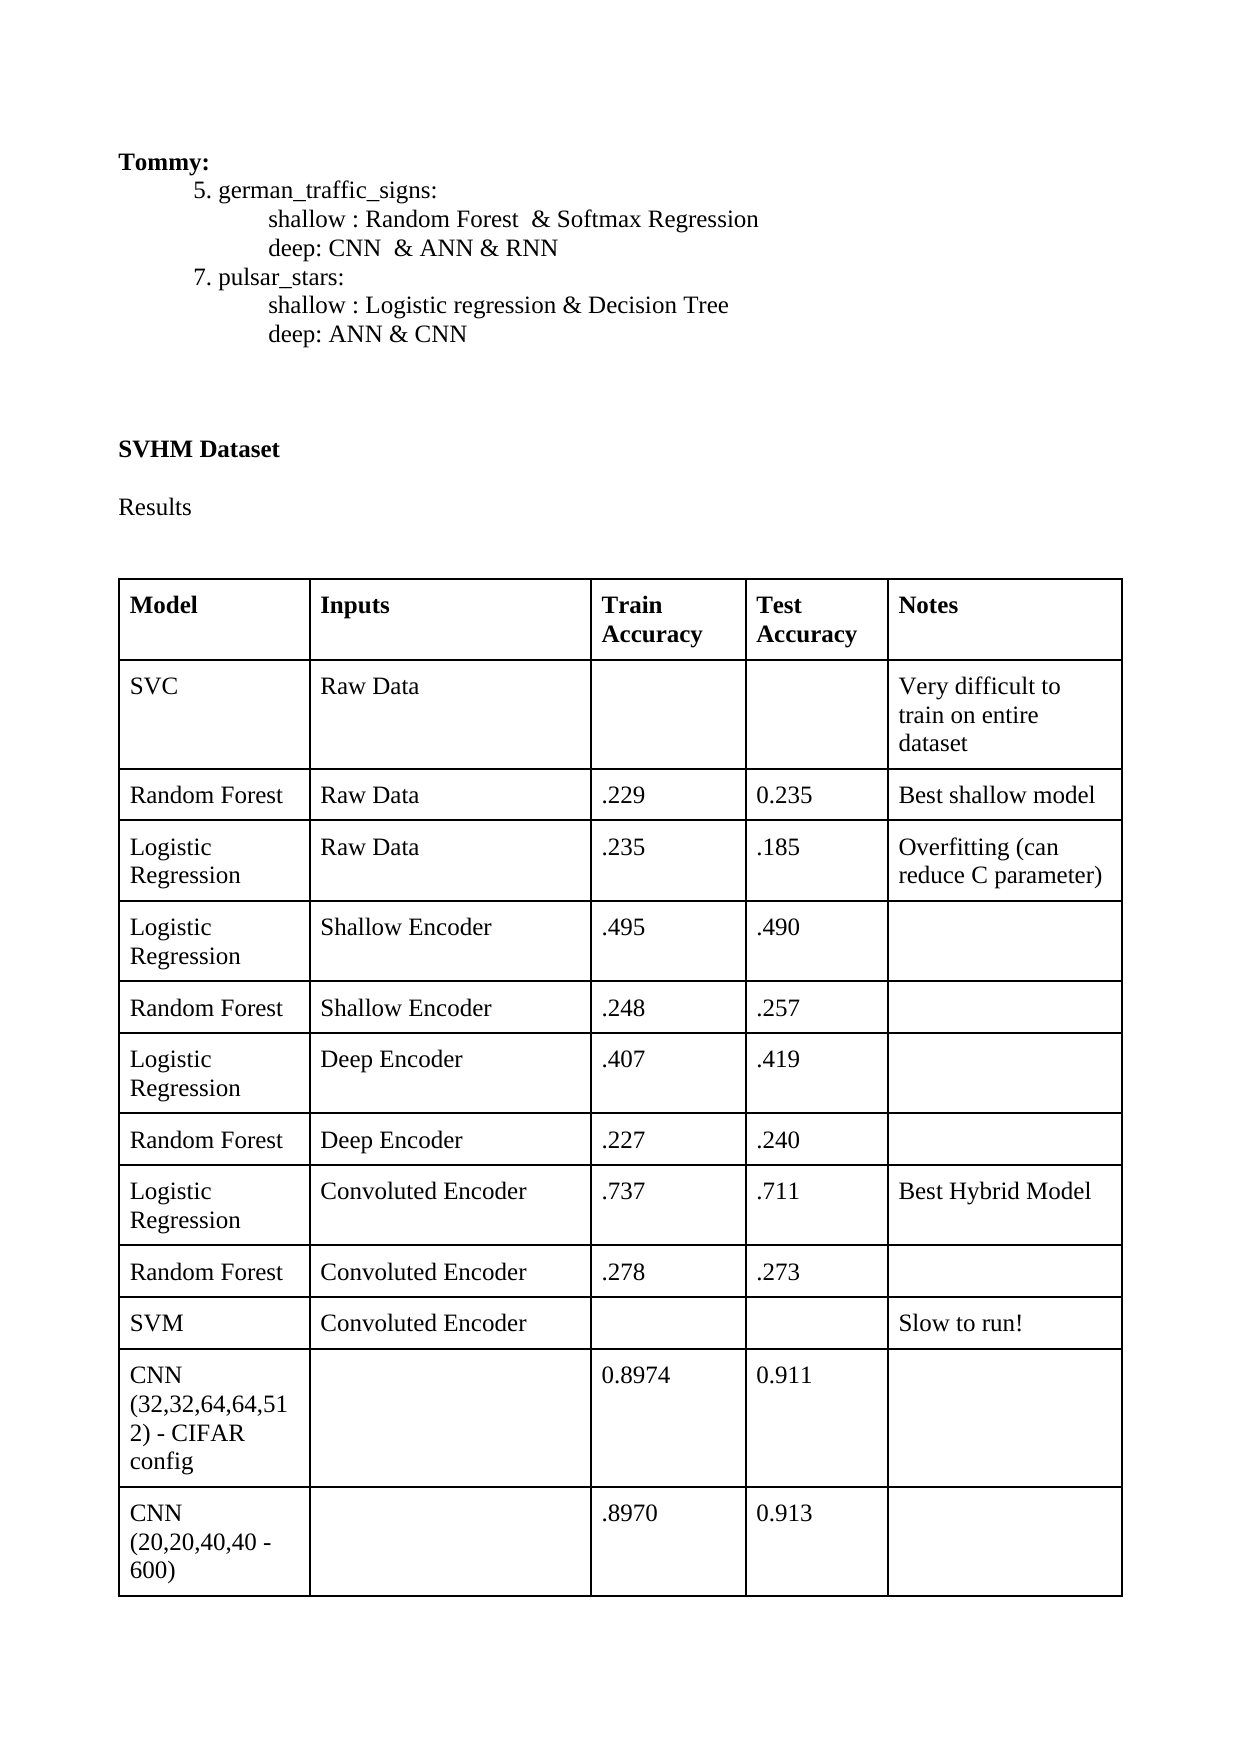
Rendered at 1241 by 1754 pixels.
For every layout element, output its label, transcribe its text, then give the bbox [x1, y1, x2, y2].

table_header Model [120, 580, 309, 658]
table_header Train Accuracy [592, 580, 745, 658]
table_cell Logistic Regression [120, 1034, 309, 1112]
table_cell Convoluted Encoder [311, 1166, 590, 1244]
table_cell .8970 [592, 1488, 745, 1595]
table_cell .419 [747, 1034, 887, 1112]
table_cell 0.8974 [592, 1350, 745, 1486]
table_cell Convoluted Encoder [311, 1298, 590, 1348]
table_header Notes [889, 580, 1121, 658]
table_cell CNN (20,20,40,40 - 600) [120, 1488, 309, 1595]
table_cell Very difficult to train on entire dataset [889, 661, 1121, 768]
text deep: CNN & ANN & RNN [118, 233, 1122, 262]
table_cell [889, 1034, 1121, 1112]
text SVHM Dataset [118, 434, 1122, 463]
table_cell CNN (32,32,64,64,512) - CIFAR config [120, 1350, 309, 1486]
table_header Test Accuracy [747, 580, 887, 658]
table_cell [889, 982, 1121, 1032]
text 7. pulsar_stars: shallow : Logistic regression & Decision Tree [118, 262, 1122, 319]
table_cell .490 [747, 902, 887, 980]
table_cell .711 [747, 1166, 887, 1244]
table_cell .248 [592, 982, 745, 1032]
table_cell 0.911 [747, 1350, 887, 1486]
table_cell [747, 1298, 887, 1348]
table_cell Logistic Regression [120, 1166, 309, 1244]
table_cell .273 [747, 1246, 887, 1296]
table_cell .407 [592, 1034, 745, 1112]
table_cell Slow to run! [889, 1298, 1121, 1348]
table_cell .495 [592, 902, 745, 980]
table_cell [592, 1298, 745, 1348]
table_cell Deep Encoder [311, 1114, 590, 1164]
table_cell [311, 1488, 590, 1595]
table_cell [889, 1350, 1121, 1486]
table_cell Raw Data [311, 661, 590, 768]
table_cell Logistic Regression [120, 821, 309, 900]
table_cell Deep Encoder [311, 1034, 590, 1112]
table_cell Logistic Regression [120, 902, 309, 980]
table_cell Overfitting (can reduce C parameter) [889, 821, 1121, 900]
table_cell [889, 1246, 1121, 1296]
table_cell .278 [592, 1246, 745, 1296]
text Tommy: [118, 147, 1122, 176]
table_header Inputs [311, 580, 590, 658]
table_cell 0.913 [747, 1488, 887, 1595]
table_cell .185 [747, 821, 887, 900]
table_cell [889, 1488, 1121, 1595]
table_cell [889, 1114, 1121, 1164]
table_cell Random Forest [120, 982, 309, 1032]
table_cell SVC [120, 661, 309, 768]
table_cell Best shallow model [889, 770, 1121, 819]
table_cell Shallow Encoder [311, 902, 590, 980]
table_cell Raw Data [311, 821, 590, 900]
table_cell Random Forest [120, 770, 309, 819]
text deep: ANN & CNN [118, 319, 1122, 348]
text 5. german_traffic_signs: shallow : Random Forest & Softmax Regression [118, 176, 1122, 233]
table_cell .257 [747, 982, 887, 1032]
table_cell Raw Data [311, 770, 590, 819]
table_cell SVM [120, 1298, 309, 1348]
table_cell .737 [592, 1166, 745, 1244]
table_cell [889, 902, 1121, 980]
table_cell Random Forest [120, 1114, 309, 1164]
table_cell .229 [592, 770, 745, 819]
table_cell [311, 1350, 590, 1486]
table_cell .227 [592, 1114, 745, 1164]
table_cell .240 [747, 1114, 887, 1164]
text Results [118, 492, 1122, 521]
table_cell Best Hybrid Model [889, 1166, 1121, 1244]
table_cell Convoluted Encoder [311, 1246, 590, 1296]
table_cell 0.235 [747, 770, 887, 819]
table_cell .235 [592, 821, 745, 900]
table_cell Shallow Encoder [311, 982, 590, 1032]
table_cell Random Forest [120, 1246, 309, 1296]
table_cell [747, 661, 887, 768]
table_cell [592, 661, 745, 768]
